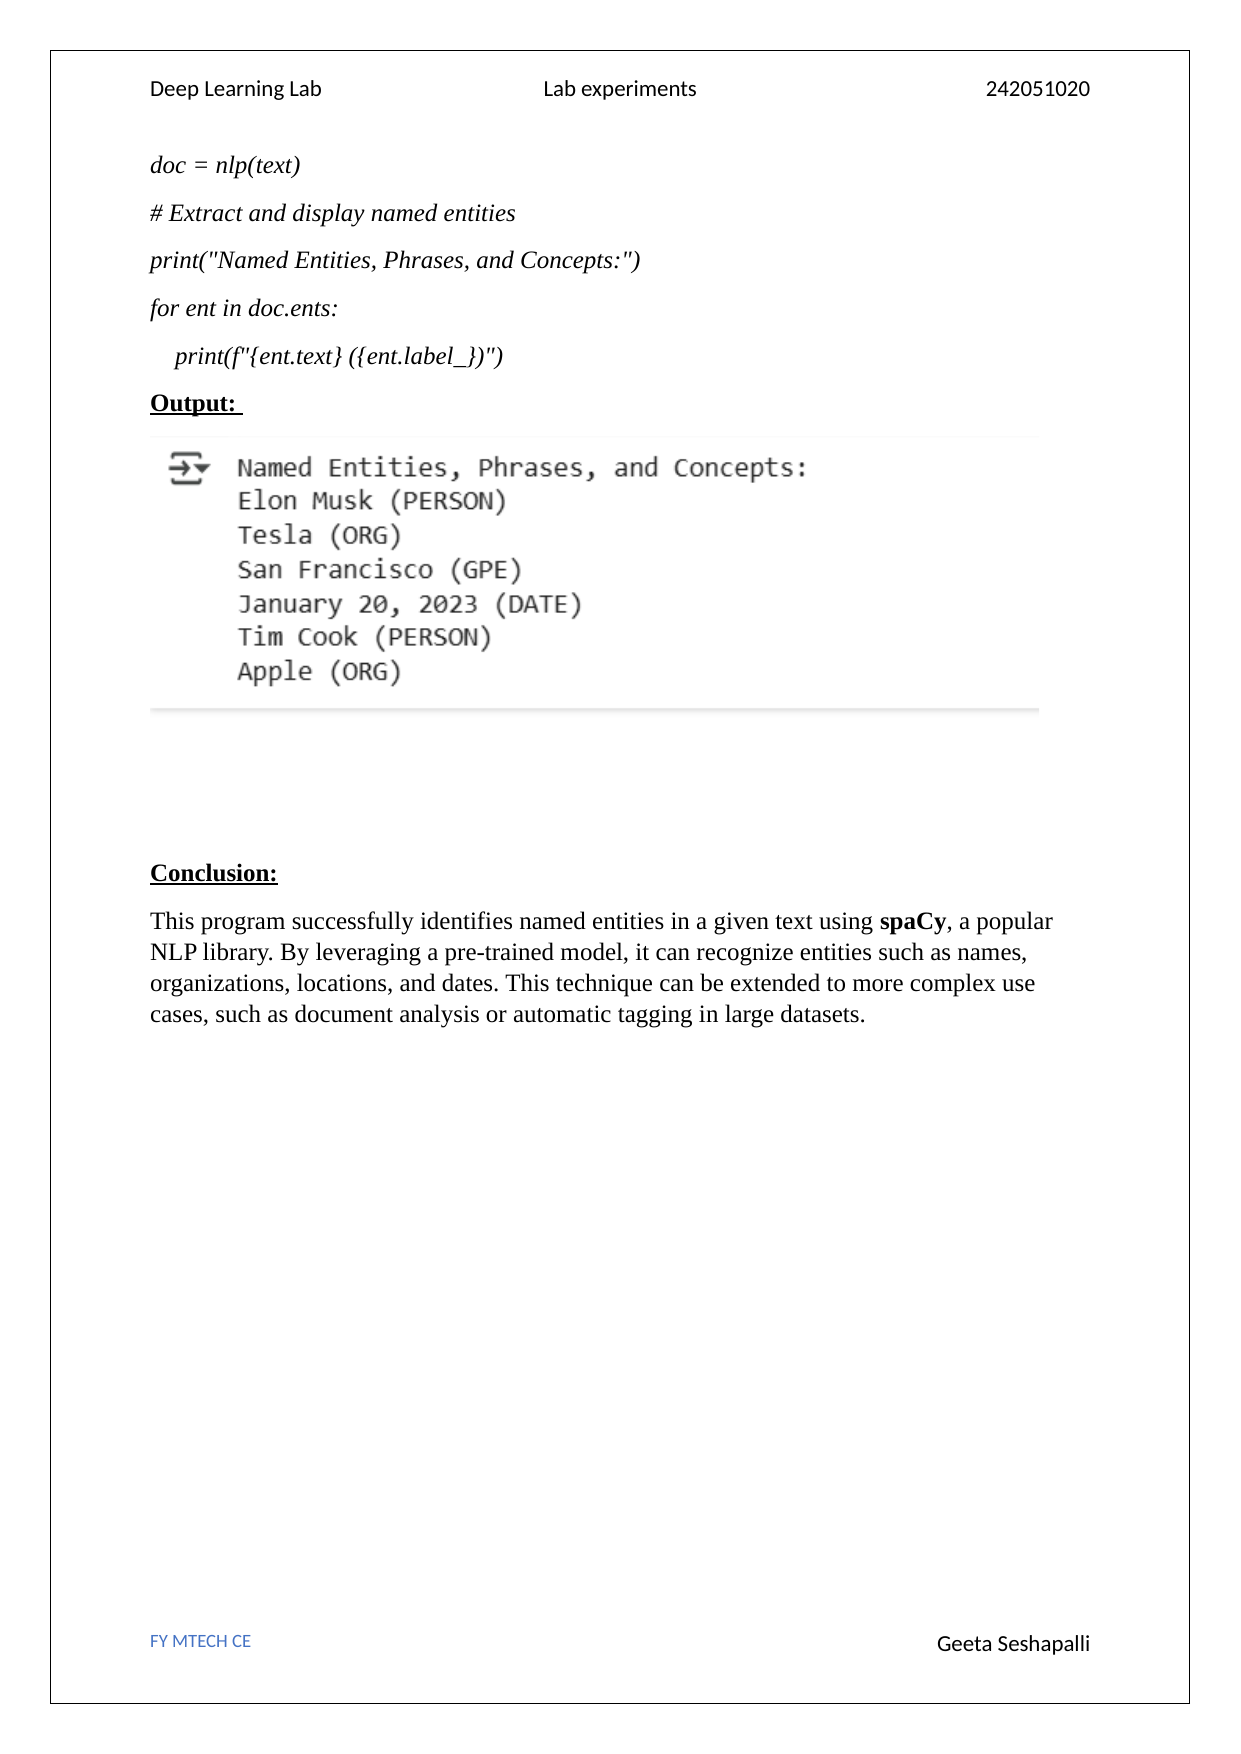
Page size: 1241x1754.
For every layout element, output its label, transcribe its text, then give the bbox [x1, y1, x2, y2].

text doc = nlp(text) [150, 150, 1090, 179]
text print(f"{ent.text} ({ent.label_})") [150, 341, 1090, 369]
text # Extract and display named entities [150, 198, 1090, 226]
picture [150, 436, 1040, 840]
text print("Named Entities, Phrases, and Concepts:") [150, 245, 1090, 274]
text Output: [150, 388, 1090, 417]
text for ent in doc.ents: [150, 293, 1090, 322]
text This program successfully identifies named entities in a given text using spaCy, a popular NLP library. By leveraging a pre-trained model, it can recognize entities such as names, organizations, locations, and dates. This technique can be extended to more complex use cases, such as document analysis or automatic tagging in large datasets. [150, 906, 1090, 1028]
text Conclusion: [150, 858, 1090, 887]
